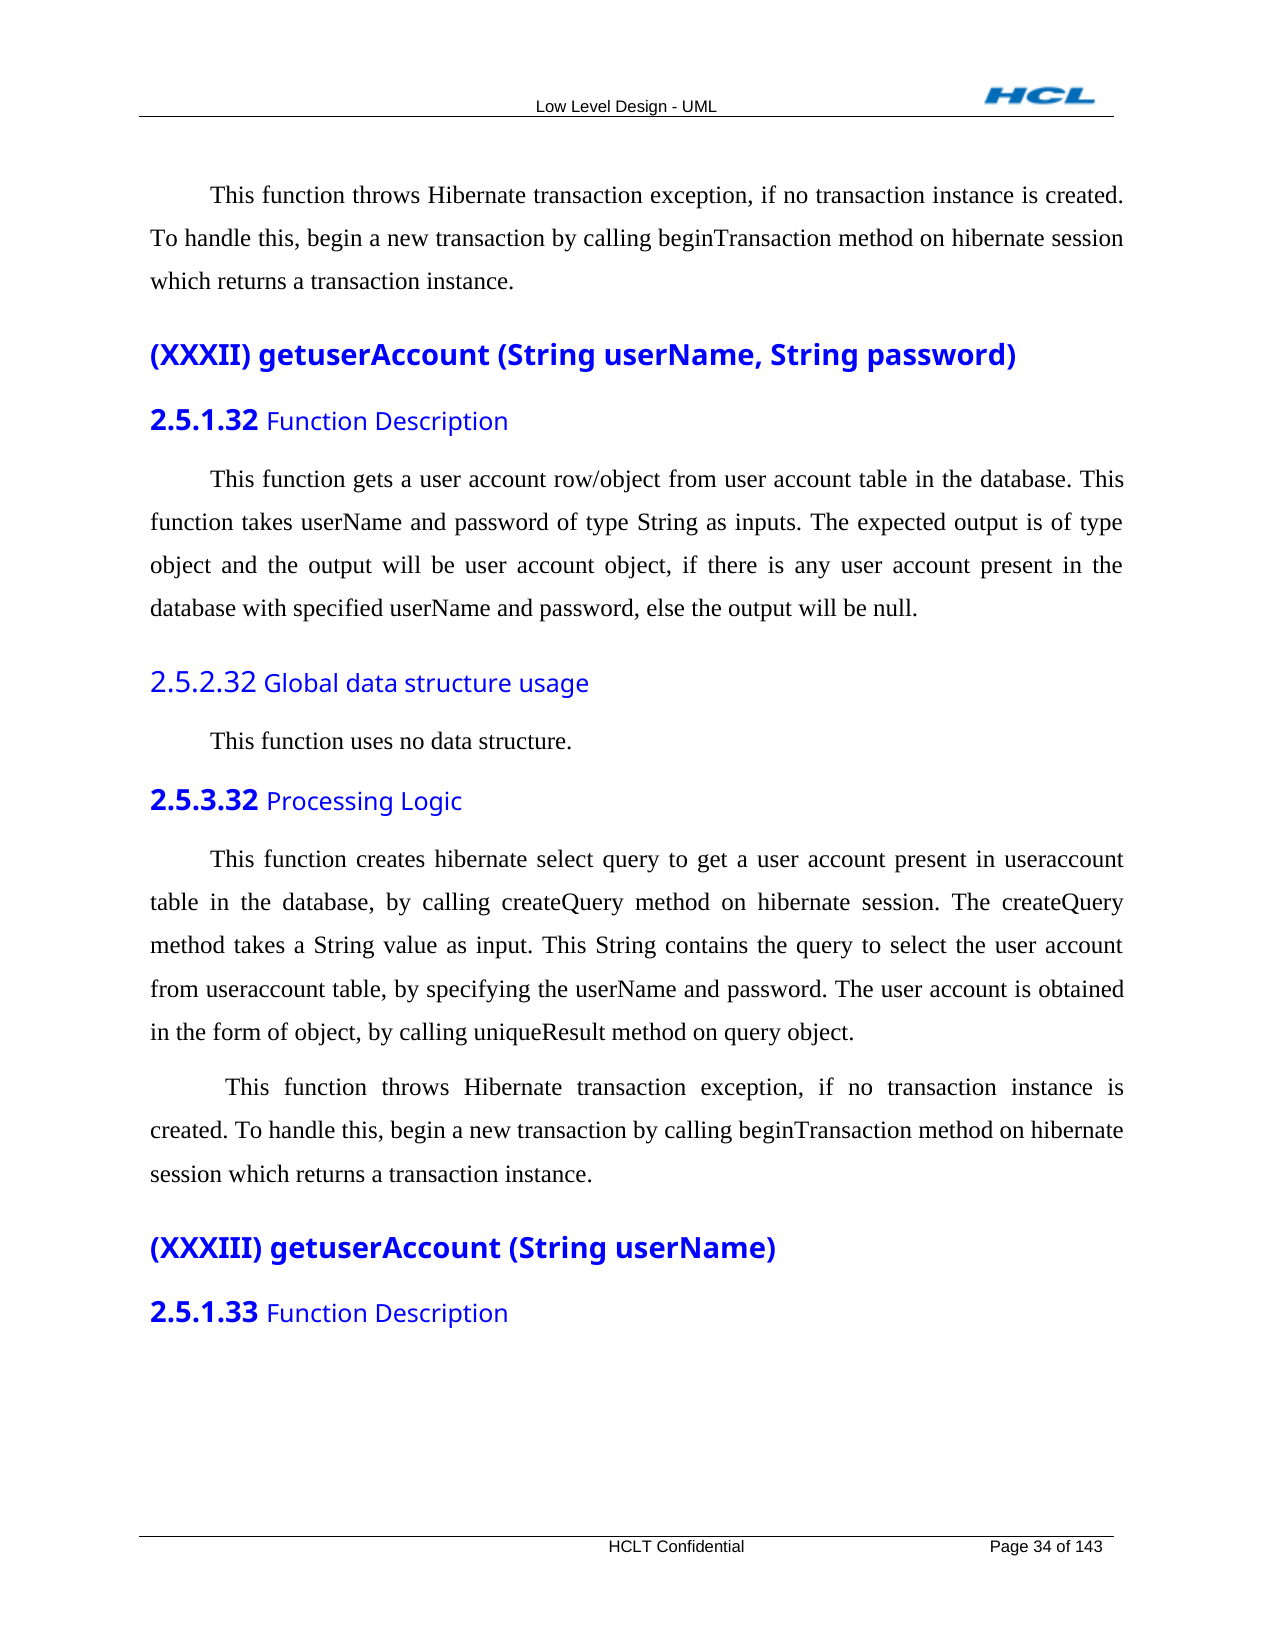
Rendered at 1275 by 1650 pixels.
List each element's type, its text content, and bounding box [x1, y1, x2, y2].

subtitle This function uses no data structure. [210, 726, 1125, 755]
subtitle 2.5.1.32 Function Description [150, 399, 1125, 439]
text This function throws Hibernate transaction exception, if no transaction instance is created. To handle this, begin a new transaction by calling beginTransaction method on hibernate session which returns a transaction instance. [150, 180, 1125, 295]
text This function throws Hibernate transaction exception, if no transaction instance is created. To handle this, begin a new transaction by calling beginTransaction method on hibernate session which returns a transaction instance. [150, 1072, 1125, 1187]
subtitle (XXXII) getuserAccount (String userName, String password) [150, 334, 1125, 374]
subtitle 2.5.1.33 Function Description [150, 1292, 1125, 1331]
text This function gets a user account row/object from user account table in the database. This function takes userName and password of type String as inputs. The expected output is of type object and the output will be user account object, if there is any user account present in the database with specified userName and password, else the output will be null. [150, 464, 1125, 622]
subtitle 2.5.2.32 Global data structure usage [150, 661, 1125, 701]
picture [977, 74, 1103, 116]
subtitle (XXXIII) getuserAccount (String userName) [150, 1227, 1125, 1267]
subtitle 2.5.3.32 Processing Logic [150, 780, 1125, 819]
text This function creates hibernate select query to get a user account present in useraccount table in the database, by calling createQuery method on hibernate session. The createQuery method takes a String value as input. This String contains the query to select the user account from useraccount table, by specifying the userName and password. The user account is obtained in the form of object, by calling uniqueResult method on query object. [150, 844, 1125, 1046]
